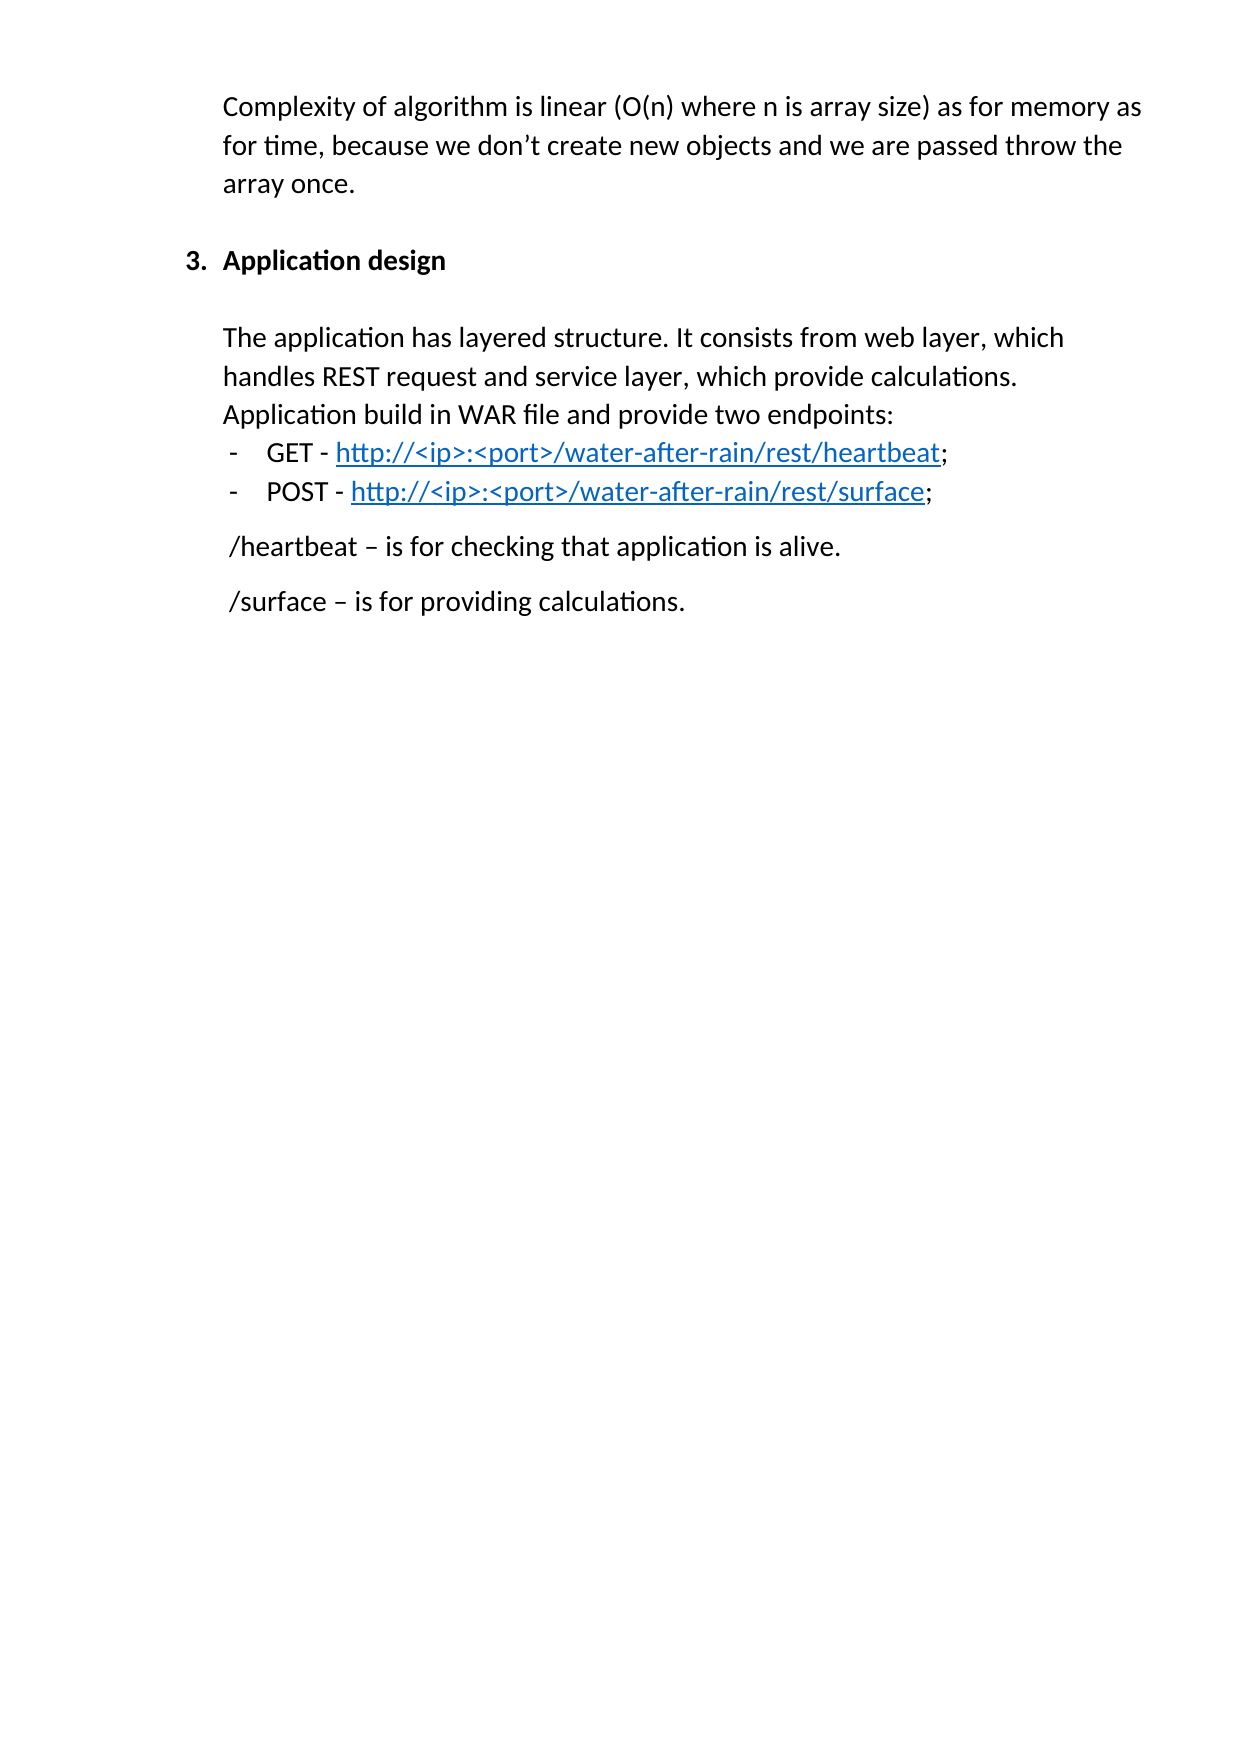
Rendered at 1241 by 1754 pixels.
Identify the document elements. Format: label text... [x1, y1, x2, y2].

list POST - http://<ip>:<port>/water-after-rain/rest/surface; [229, 473, 1152, 508]
text /heartbeat – is for checking that application is alive. [229, 528, 1152, 564]
list The application has layered structure. It consists from web layer, which handles REST request and service layer, which provide calculations. Application build in WAR file and provide two endpoints: [223, 319, 1152, 432]
text /surface – is for providing calculations. [229, 583, 1152, 619]
list Application design [185, 242, 1152, 278]
list Complexity of algorithm is linear (O(n) where n is array size) as for memory as for time, because we don’t create new objects and we are passed throw the array once. [223, 88, 1152, 201]
list GET - http://<ip>:<port>/water-after-rain/rest/heartbeat; [229, 434, 1152, 470]
